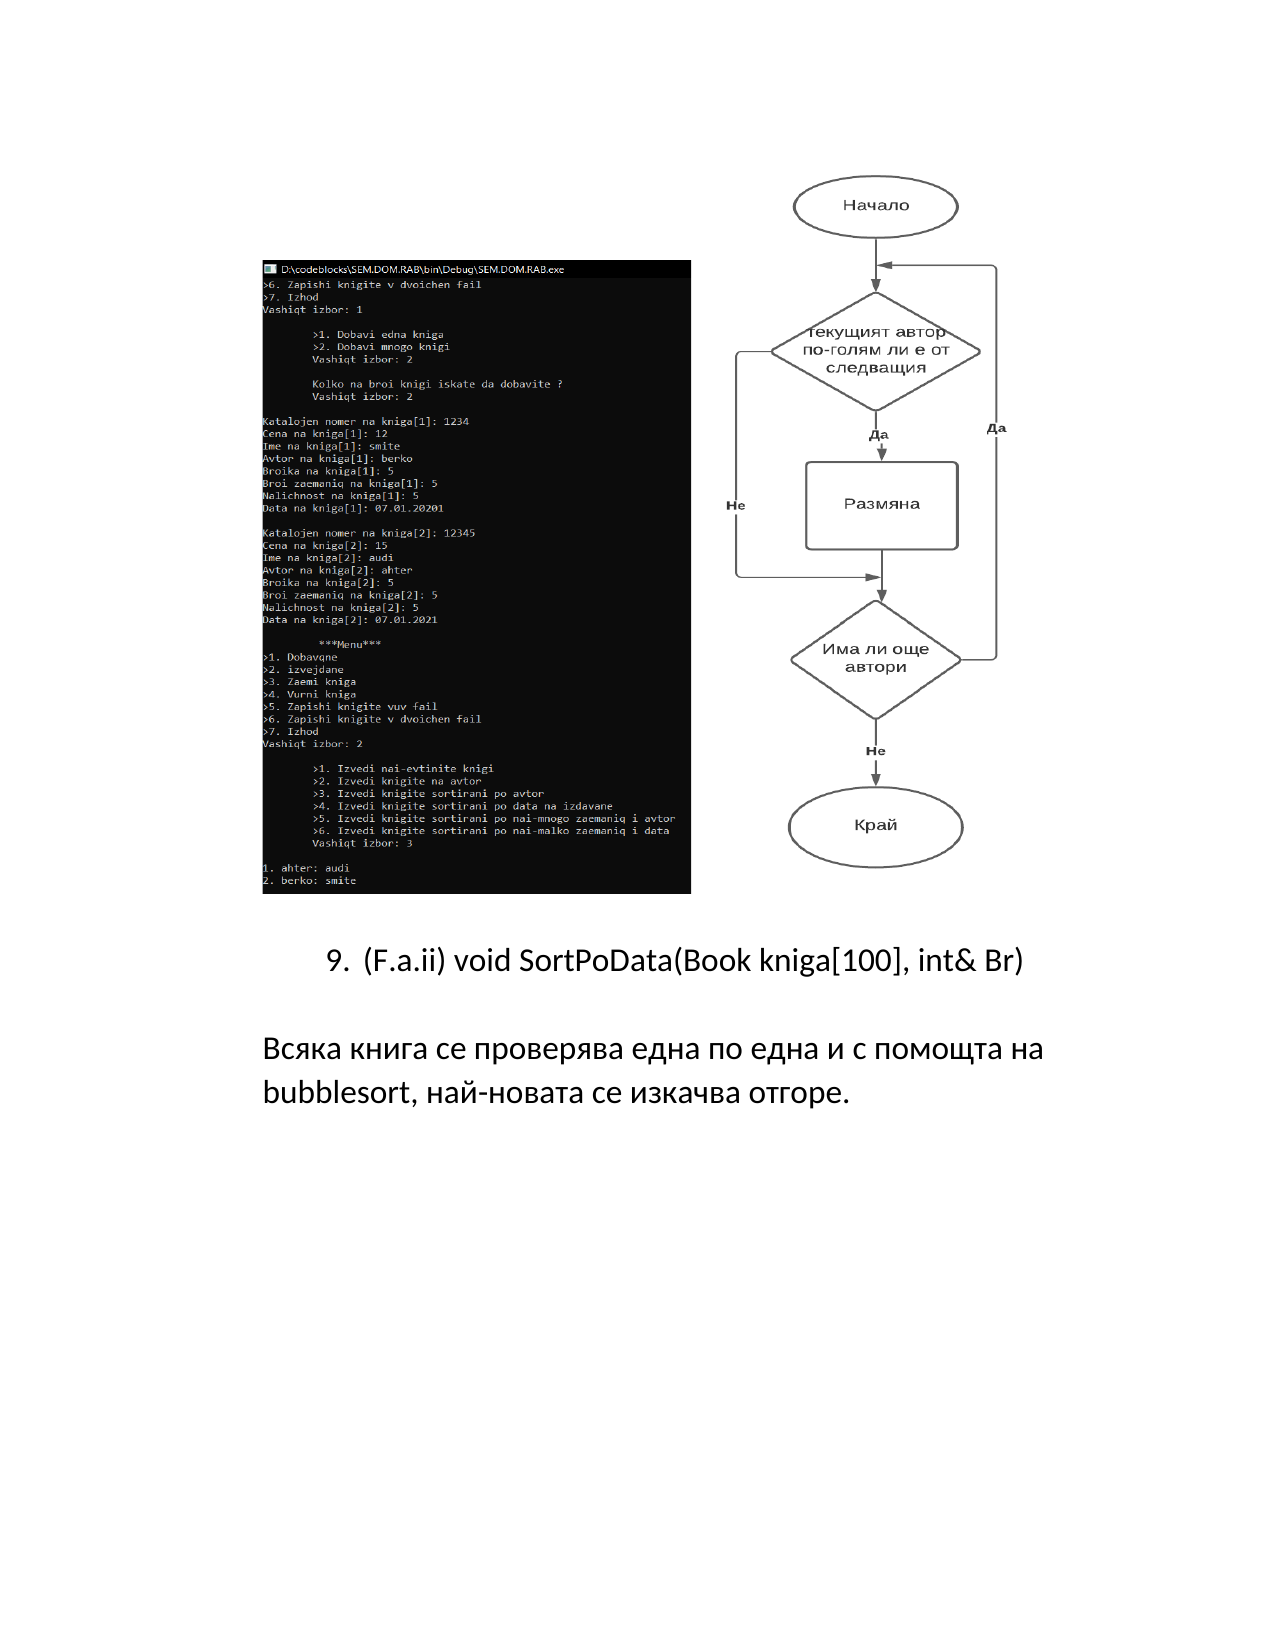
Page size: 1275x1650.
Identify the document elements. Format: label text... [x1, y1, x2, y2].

picture [262, 150, 1041, 894]
list (F.a.ii) void SortPoData(Book kniga[100], int& Br) [225, 939, 1125, 980]
list Всяка книга се проверява една по една и с помощта на bubblesort, най-новата се изкачва отгоре. [262, 1027, 1125, 1112]
